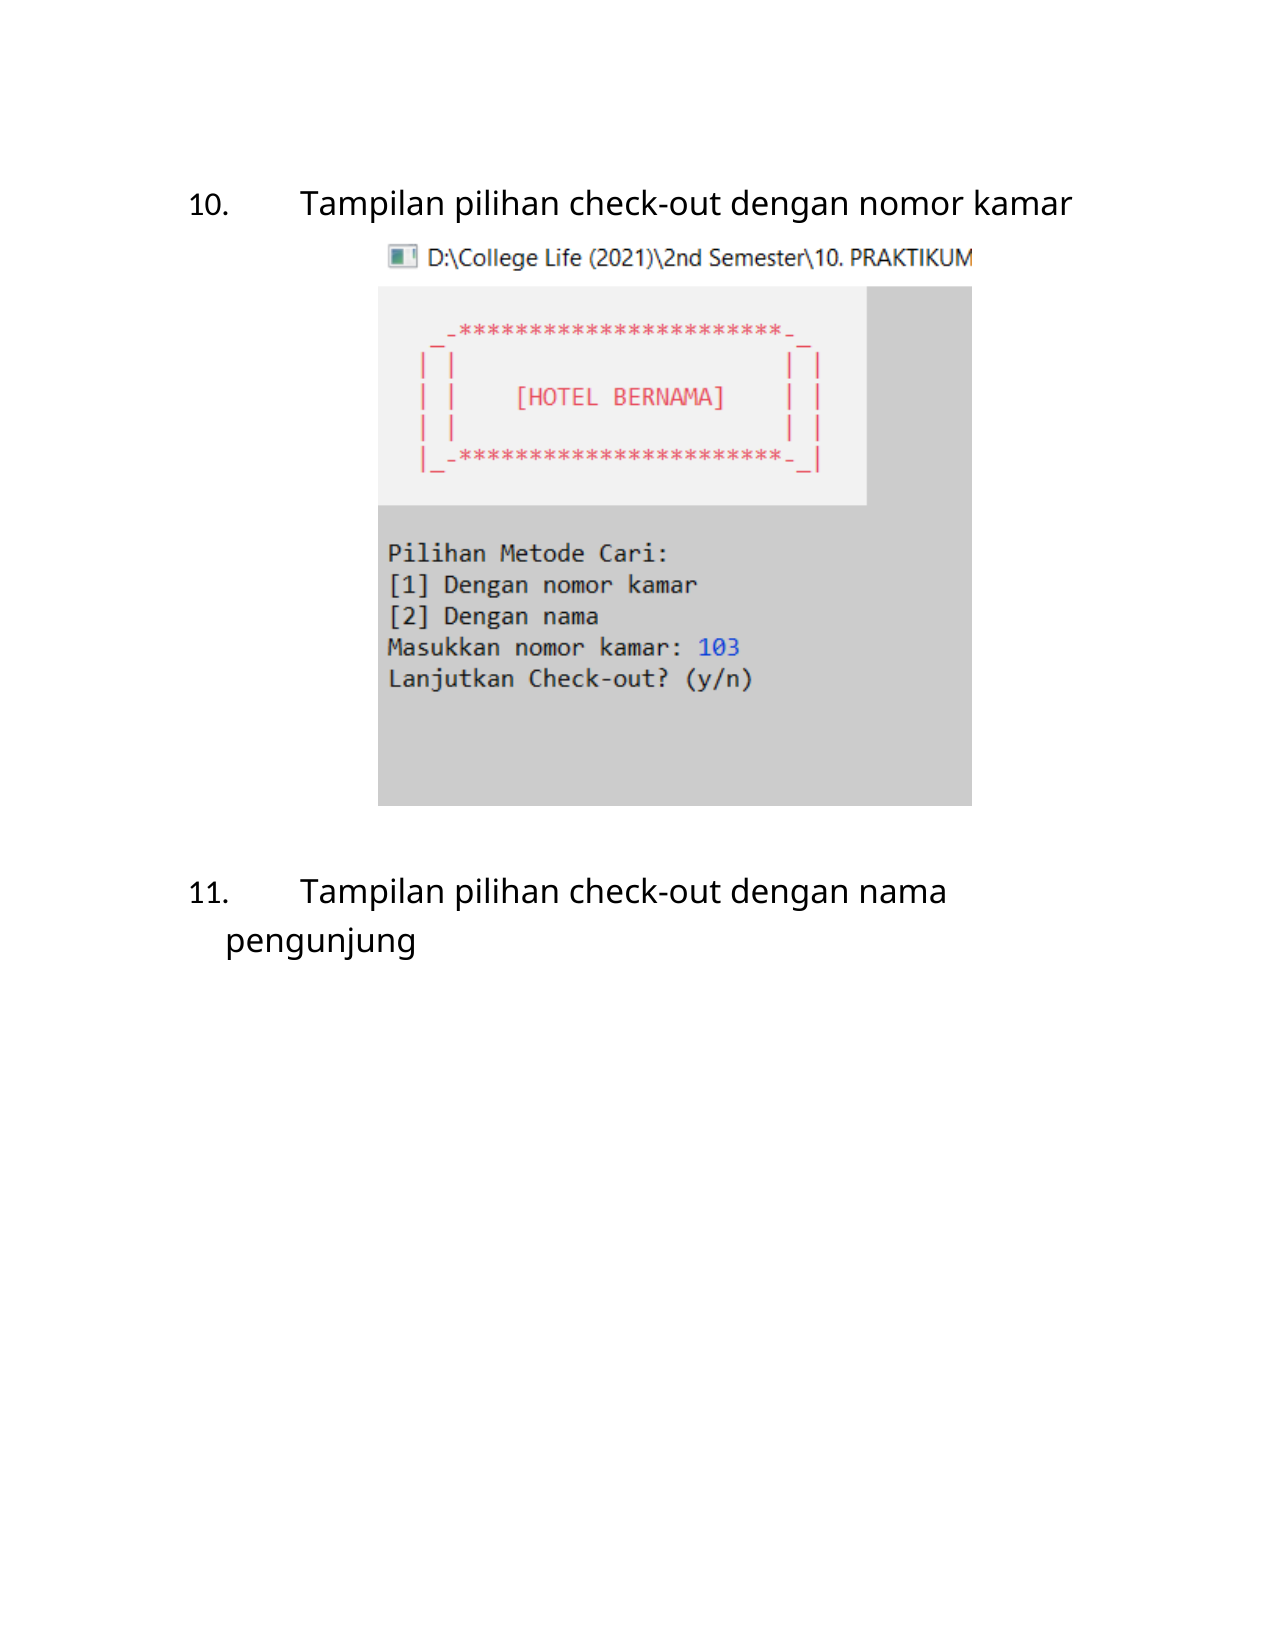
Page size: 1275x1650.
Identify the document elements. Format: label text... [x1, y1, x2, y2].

list Tampilan pilihan check-out dengan nama pengunjung [187, 868, 1125, 962]
list Tampilan pilihan check-out dengan nomor kamar [187, 180, 1125, 226]
picture [378, 229, 972, 806]
